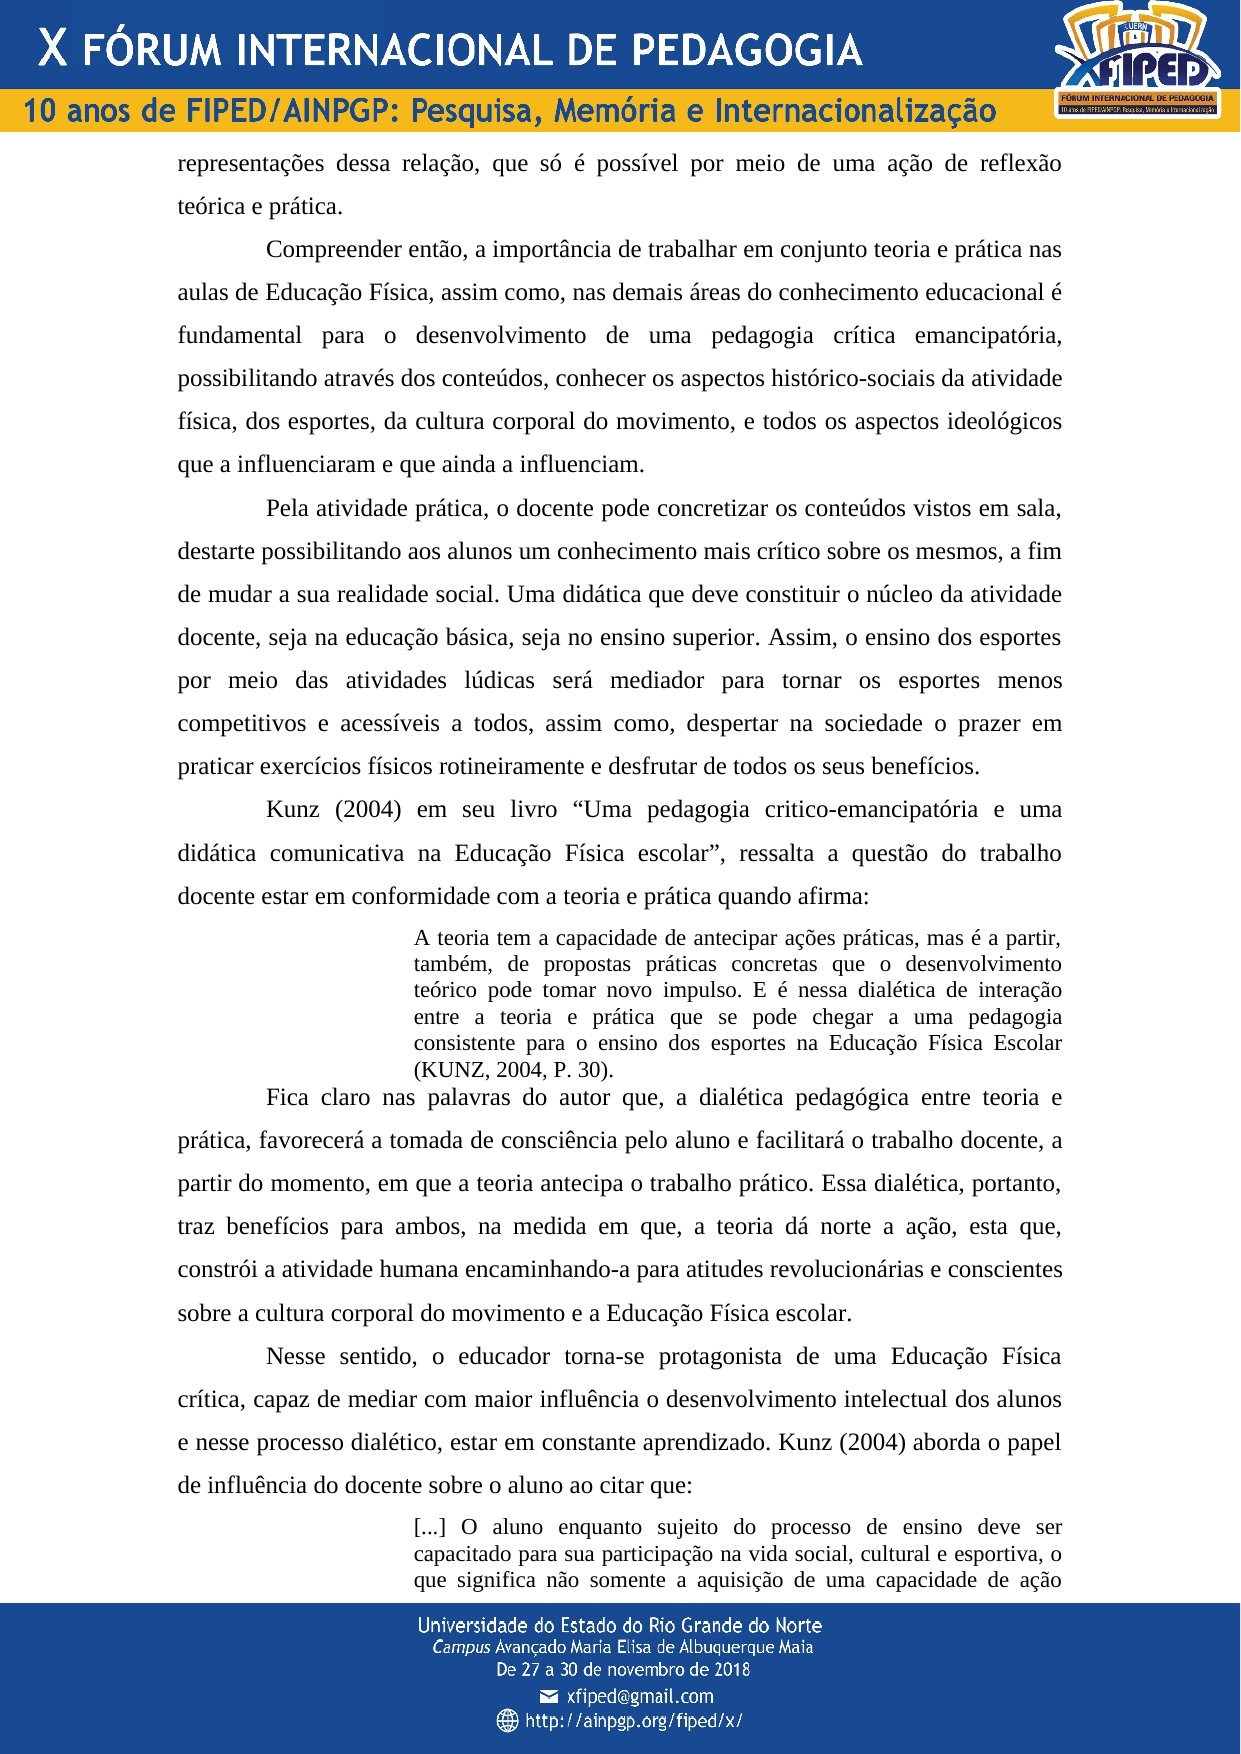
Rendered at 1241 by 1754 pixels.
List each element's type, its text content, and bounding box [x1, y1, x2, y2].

text Kunz (2004) em seu livro “Uma pedagogia critico-emancipatória e uma didática comunicativa na Educação Física escolar”, ressalta a questão do trabalho docente estar em conformidade com a teoria e prática quando afirma: [177, 794, 1063, 909]
picture [0, 1603, 1241, 1754]
text Pela atividade prática, o docente pode concretizar os conteúdos vistos em sala, destarte possibilitando aos alunos um conhecimento mais crítico sobre os mesmos, a fim de mudar a sua realidade social. Uma didática que deve constituir o núcleo da atividade docente, seja na educação básica, seja no ensino superior. Assim, o ensino dos esportes por meio das atividades lúdicas será mediador para tornar os esportes menos competitivos e acessíveis a todos, assim como, despertar na sociedade o prazer em praticar exercícios físicos rotineiramente e desfrutar de todos os seus benefícios. [177, 493, 1063, 780]
picture [0, 0, 1241, 132]
text A teoria tem a capacidade de antecipar ações práticas, mas é a partir, também, de propostas práticas concretas que o desenvolvimento teórico pode tomar novo impulso. E é nessa dialética de interação entre a teoria e prática que se pode chegar a uma pedagogia consistente para o ensino dos esportes na Educação Física Escolar (KUNZ, 2004, P. 30). [413, 924, 1063, 1082]
text Nesse sentido, o educador torna-se protagonista de uma Educação Física crítica, capaz de mediar com maior influência o desenvolvimento intelectual dos alunos e nesse processo dialético, estar em constante aprendizado. Kunz (2004) aborda o papel de influência do docente sobre o aluno ao citar que: [177, 1341, 1063, 1499]
text Fica claro nas palavras do autor que, a dialética pedagógica entre teoria e prática, favorecerá a tomada de consciência pelo aluno e facilitará o trabalho docente, a partir do momento, em que a teoria antecipa o trabalho prático. Essa dialética, portanto, traz benefícios para ambos, na medida em que, a teoria dá norte a ação, esta que, constrói a atividade humana encaminhando-a para atitudes revolucionárias e conscientes sobre a cultura corporal do movimento e a Educação Física escolar. [177, 1082, 1063, 1326]
text Compreender então, a importância de trabalhar em conjunto teoria e prática nas aulas de Educação Física, assim como, nas demais áreas do conhecimento educacional é fundamental para o desenvolvimento de uma pedagogia crítica emancipatória, possibilitando através dos conteúdos, conhecer os aspectos histórico-sociais da atividade física, dos esportes, da cultura corporal do movimento, e todos os aspectos ideológicos que a influenciaram e que ainda a influenciam. [177, 234, 1063, 478]
